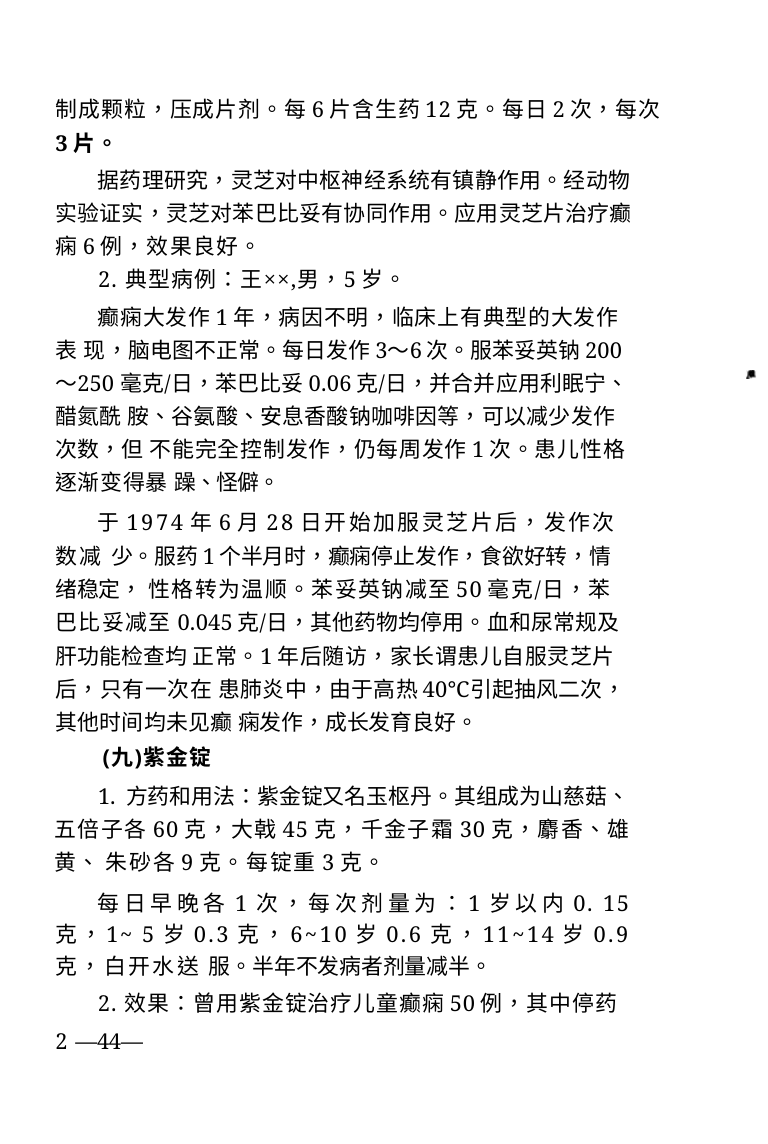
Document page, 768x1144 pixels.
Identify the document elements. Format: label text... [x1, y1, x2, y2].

text 每日早晚各1次，每次剂量为：1岁以内0. 15克，1~ 5岁0.3克，6~10岁0.6克，11~14岁0.9克，白开水送 服。半年不发病者剂量减半。 [55, 888, 629, 981]
text 3片。 [55, 130, 756, 157]
text 制成颗粒，压成片剂。每6片含生药12克。每日2次，每次 [55, 96, 756, 123]
picture [745, 370, 757, 379]
text 据药理研究，灵芝对中枢神经系统有镇静作用。经动物 实验证实，灵芝对苯巴比妥有协同作用。应用灵芝片治疗癫 痫6例，效果良好。 [55, 165, 632, 261]
text 癫痫大发作1年，病因不明，临床上有典型的大发作表 现，脑电图不正常。每日发作3～6次。服苯妥英钠200～250 毫克/日，苯巴比妥0.06克/日，并合并应用利眠宁、醋氮酰 胺、谷氨酸、安息香酸钠咖啡因等，可以减少发作次数，但 不能完全控制发作，仍每周发作1次。患儿性格逐渐变得暴 躁、怪僻。 [55, 302, 634, 497]
text 1. 方药和用法：紫金锭又名玉枢丹。其组成为山慈菇、 五倍子各60克，大戟45克，千金子霜30克，麝香、雄黄、 朱砂各9克。每锭重3克。 [54, 781, 630, 876]
text 2. 典型病例：王××,男，5岁。 [98, 266, 756, 293]
text 于1974年6月28日开始加服灵芝片后，发作次数减 少。服药1个半月时，癫痫停止发作，食欲好转，情绪稳定， 性格转为温顺。苯妥英钠减至50毫克/日，苯巴比妥减至 0.045克/日，其他药物均停用。血和尿常规及肝功能检查均 正常。1年后随访，家长谓患儿自服灵芝片后，只有一次在 患肺炎中，由于高热40℃引起抽风二次，其他时间均未见癫 痫发作，成长发育良好。 [55, 507, 632, 737]
text 2. 效果：曾用紫金锭治疗儿童癫痫50例，其中停药2 —44— [55, 988, 629, 1056]
text (九)紫金锭 [102, 743, 756, 771]
